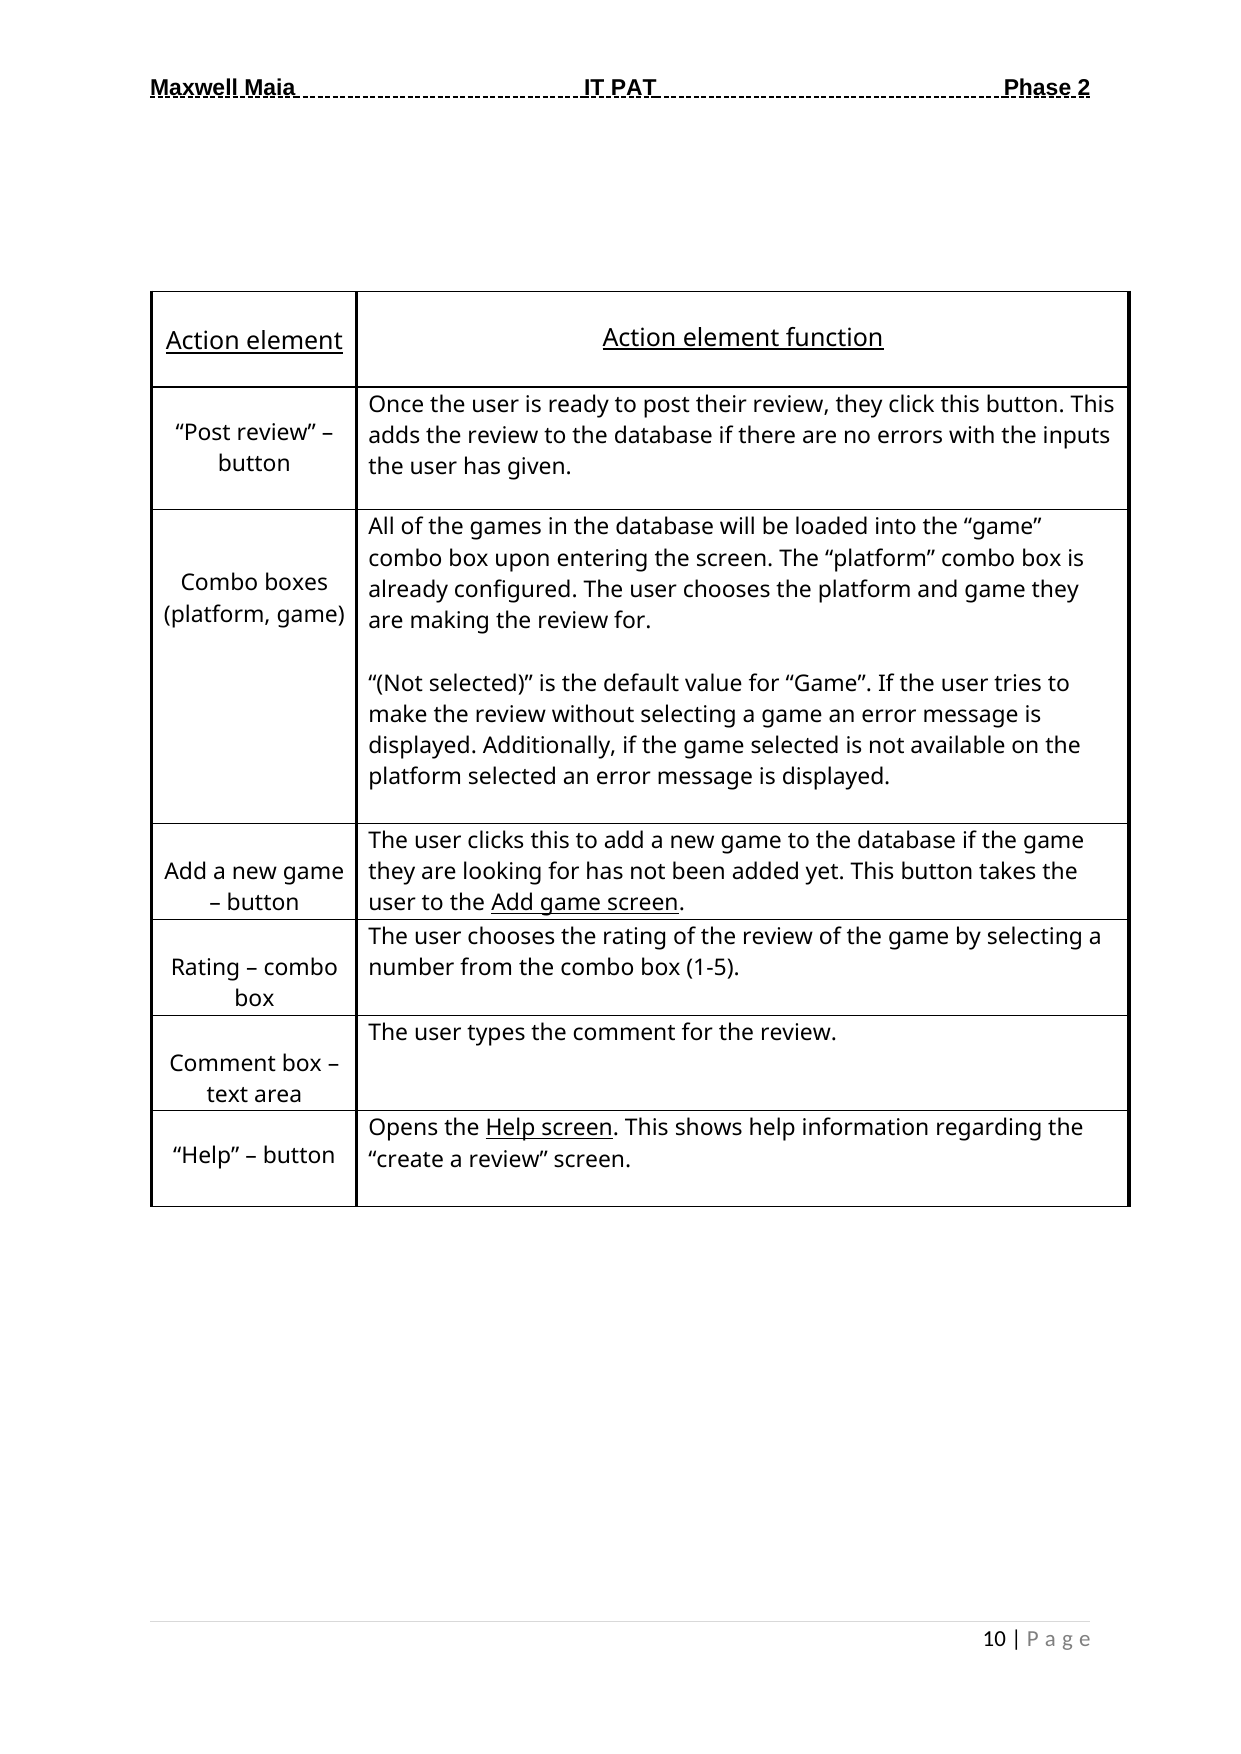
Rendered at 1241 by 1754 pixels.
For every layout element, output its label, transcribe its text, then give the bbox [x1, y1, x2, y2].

table_cell Opens the Help screen. This shows help information regarding the “create a review” screen. [358, 1111, 1127, 1206]
table_header Action element [153, 292, 355, 386]
table_cell Once the user is ready to post their review, they click this button. This adds the review to the database if there are no errors with the inputs the user has given. [358, 388, 1127, 509]
table_cell Add a new game – button [153, 824, 355, 919]
table_cell The user clicks this to add a new game to the database if the game they are looking for has not been added yet. This button takes the user to the Add game screen. [358, 824, 1127, 919]
table_cell The user types the comment for the review. [358, 1016, 1127, 1110]
table_header Action element function [358, 292, 1127, 386]
table_cell Rating – combo box [153, 920, 355, 1014]
table_cell Combo boxes (platform, game) [153, 510, 355, 823]
table_cell All of the games in the database will be loaded into the “game” combo box upon entering the screen. The “platform” combo box is already configured. The user chooses the platform and game they are making the review for. “(Not selected)” is the default value for “Game”. If the user tries to make the review without selecting a game an error message is displayed. Additionally, if the game selected is not available on the platform selected an error message is displayed. [358, 510, 1127, 823]
table_cell “Post review” – button [153, 388, 355, 509]
table_cell The user chooses the rating of the review of the game by selecting a number from the combo box (1-5). [358, 920, 1127, 1014]
table_cell Comment box – text area [153, 1016, 355, 1110]
table_cell “Help” – button [153, 1111, 355, 1206]
